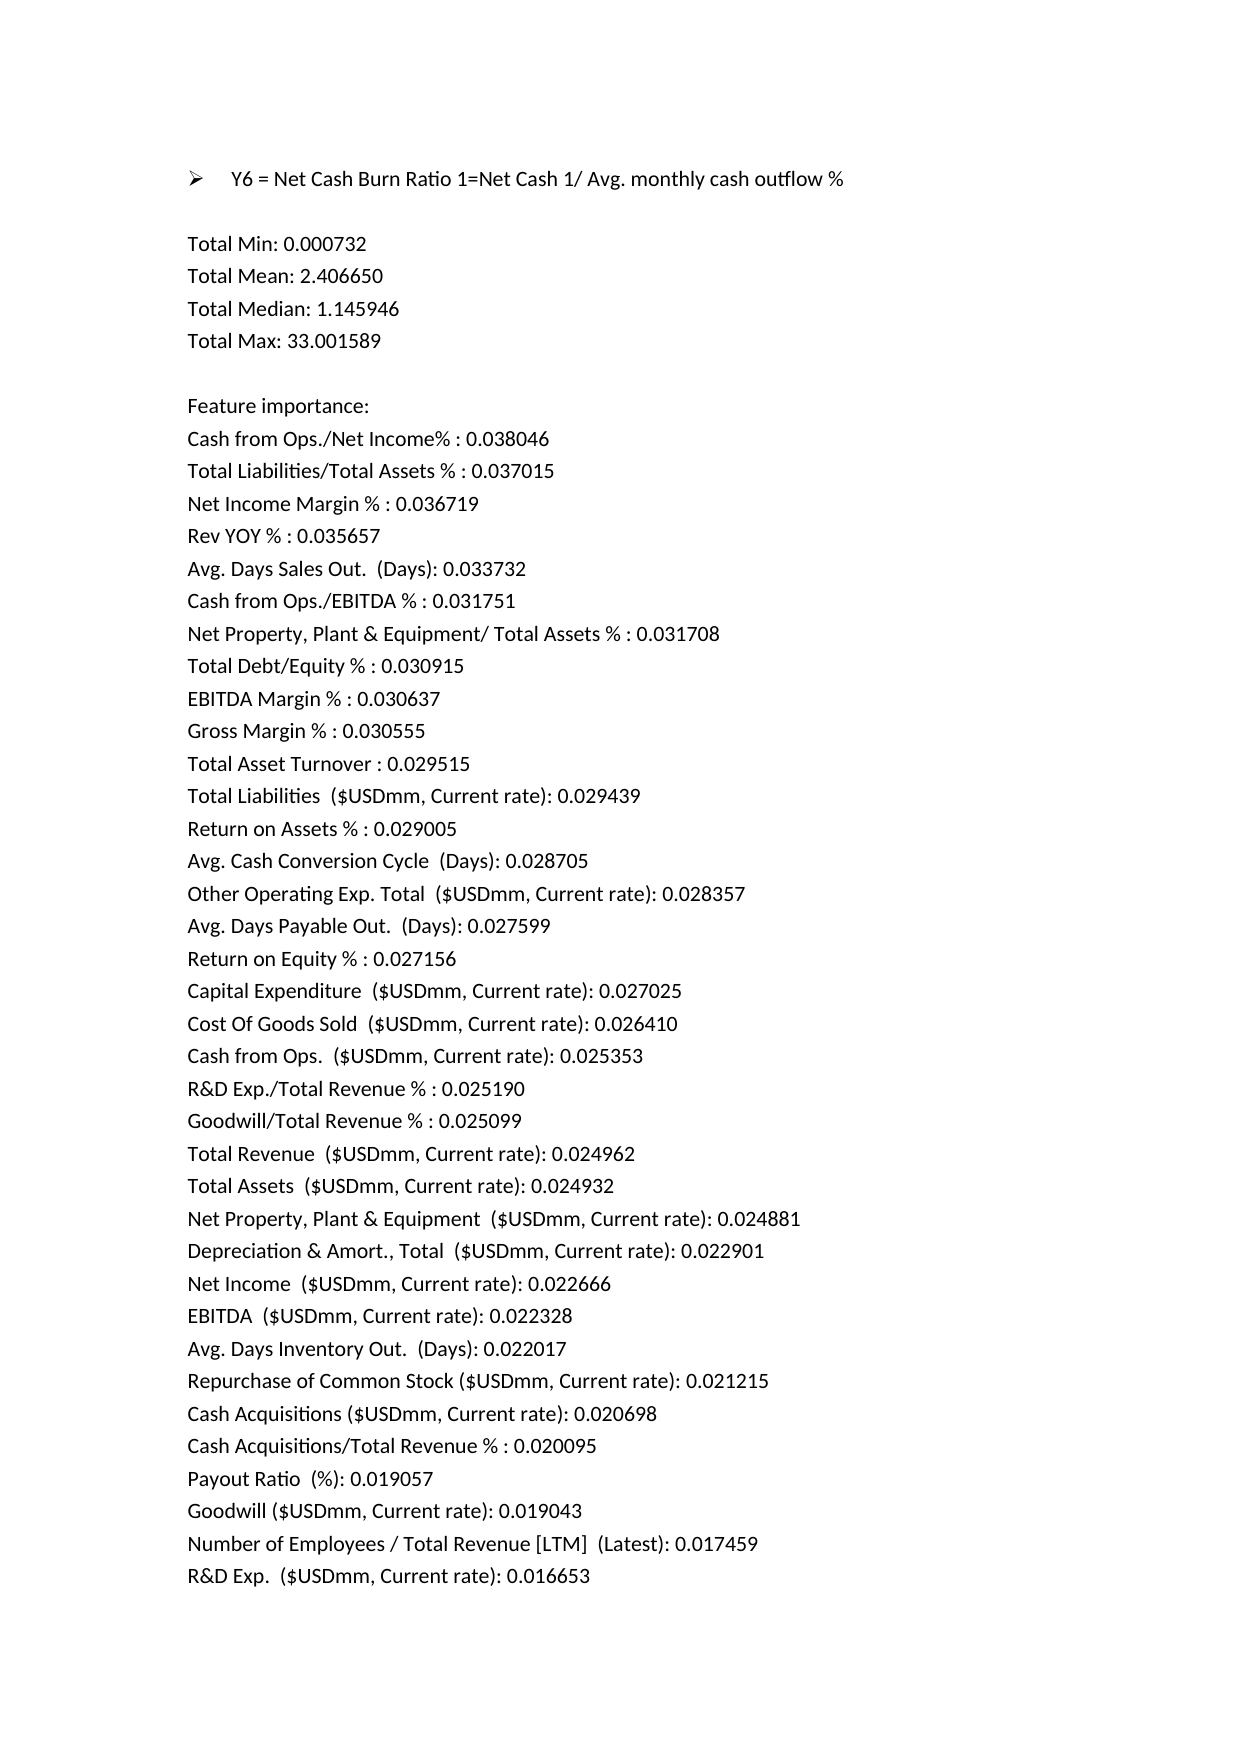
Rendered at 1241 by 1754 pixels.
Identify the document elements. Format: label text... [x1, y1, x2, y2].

text Avg. Cash Conversion Cycle (Days): 0.028705 [187, 844, 1053, 877]
text Net Income Margin % : 0.036719 [187, 487, 1053, 519]
text Total Max: 33.001589 [187, 324, 1053, 357]
text Total Median: 1.145946 [187, 292, 1053, 324]
text Return on Assets % : 0.029005 [187, 812, 1053, 844]
text Goodwill ($USDmm, Current rate): 0.019043 [187, 1494, 1053, 1527]
text R&D Exp./Total Revenue % : 0.025190 [187, 1072, 1053, 1104]
text Payout Ratio (%): 0.019057 [187, 1462, 1053, 1494]
text Cash Acquisitions/Total Revenue % : 0.020095 [187, 1429, 1053, 1462]
text Goodwill/Total Revenue % : 0.025099 [187, 1104, 1053, 1137]
text Gross Margin % : 0.030555 [187, 714, 1053, 747]
text Cash from Ops. ($USDmm, Current rate): 0.025353 [187, 1039, 1053, 1072]
text Net Property, Plant & Equipment ($USDmm, Current rate): 0.024881 [187, 1202, 1053, 1234]
text Feature importance: [187, 389, 1053, 422]
text Total Revenue ($USDmm, Current rate): 0.024962 [187, 1137, 1053, 1169]
list Y6 = Net Cash Burn Ratio 1=Net Cash 1/ Avg. monthly cash outflow % [187, 162, 1053, 194]
text Return on Equity % : 0.027156 [187, 942, 1053, 974]
text R&D Exp. ($USDmm, Current rate): 0.016653 [187, 1559, 1053, 1592]
text Repurchase of Common Stock ($USDmm, Current rate): 0.021215 [187, 1364, 1053, 1397]
text Total Asset Turnover : 0.029515 [187, 747, 1053, 779]
text Depreciation & Amort., Total ($USDmm, Current rate): 0.022901 [187, 1234, 1053, 1267]
text Number of Employees / Total Revenue [LTM] (Latest): 0.017459 [187, 1527, 1053, 1559]
text Cost Of Goods Sold ($USDmm, Current rate): 0.026410 [187, 1007, 1053, 1039]
text Net Property, Plant & Equipment/ Total Assets % : 0.031708 [187, 617, 1053, 649]
text Total Min: 0.000732 [187, 227, 1053, 259]
text EBITDA ($USDmm, Current rate): 0.022328 [187, 1299, 1053, 1332]
text Cash Acquisitions ($USDmm, Current rate): 0.020698 [187, 1397, 1053, 1429]
text Cash from Ops./Net Income% : 0.038046 [187, 422, 1053, 454]
text Total Debt/Equity % : 0.030915 [187, 649, 1053, 682]
text Capital Expenditure ($USDmm, Current rate): 0.027025 [187, 974, 1053, 1007]
text Cash from Ops./EBITDA % : 0.031751 [187, 584, 1053, 617]
text Total Mean: 2.406650 [187, 259, 1053, 292]
text Total Liabilities ($USDmm, Current rate): 0.029439 [187, 779, 1053, 812]
text Avg. Days Inventory Out. (Days): 0.022017 [187, 1332, 1053, 1364]
text Total Liabilities/Total Assets % : 0.037015 [187, 454, 1053, 487]
text Net Income ($USDmm, Current rate): 0.022666 [187, 1267, 1053, 1299]
text Avg. Days Payable Out. (Days): 0.027599 [187, 909, 1053, 942]
text EBITDA Margin % : 0.030637 [187, 682, 1053, 714]
text Other Operating Exp. Total ($USDmm, Current rate): 0.028357 [187, 877, 1053, 909]
text Rev YOY % : 0.035657 [187, 519, 1053, 552]
text Total Assets ($USDmm, Current rate): 0.024932 [187, 1169, 1053, 1202]
text Avg. Days Sales Out. (Days): 0.033732 [187, 552, 1053, 584]
